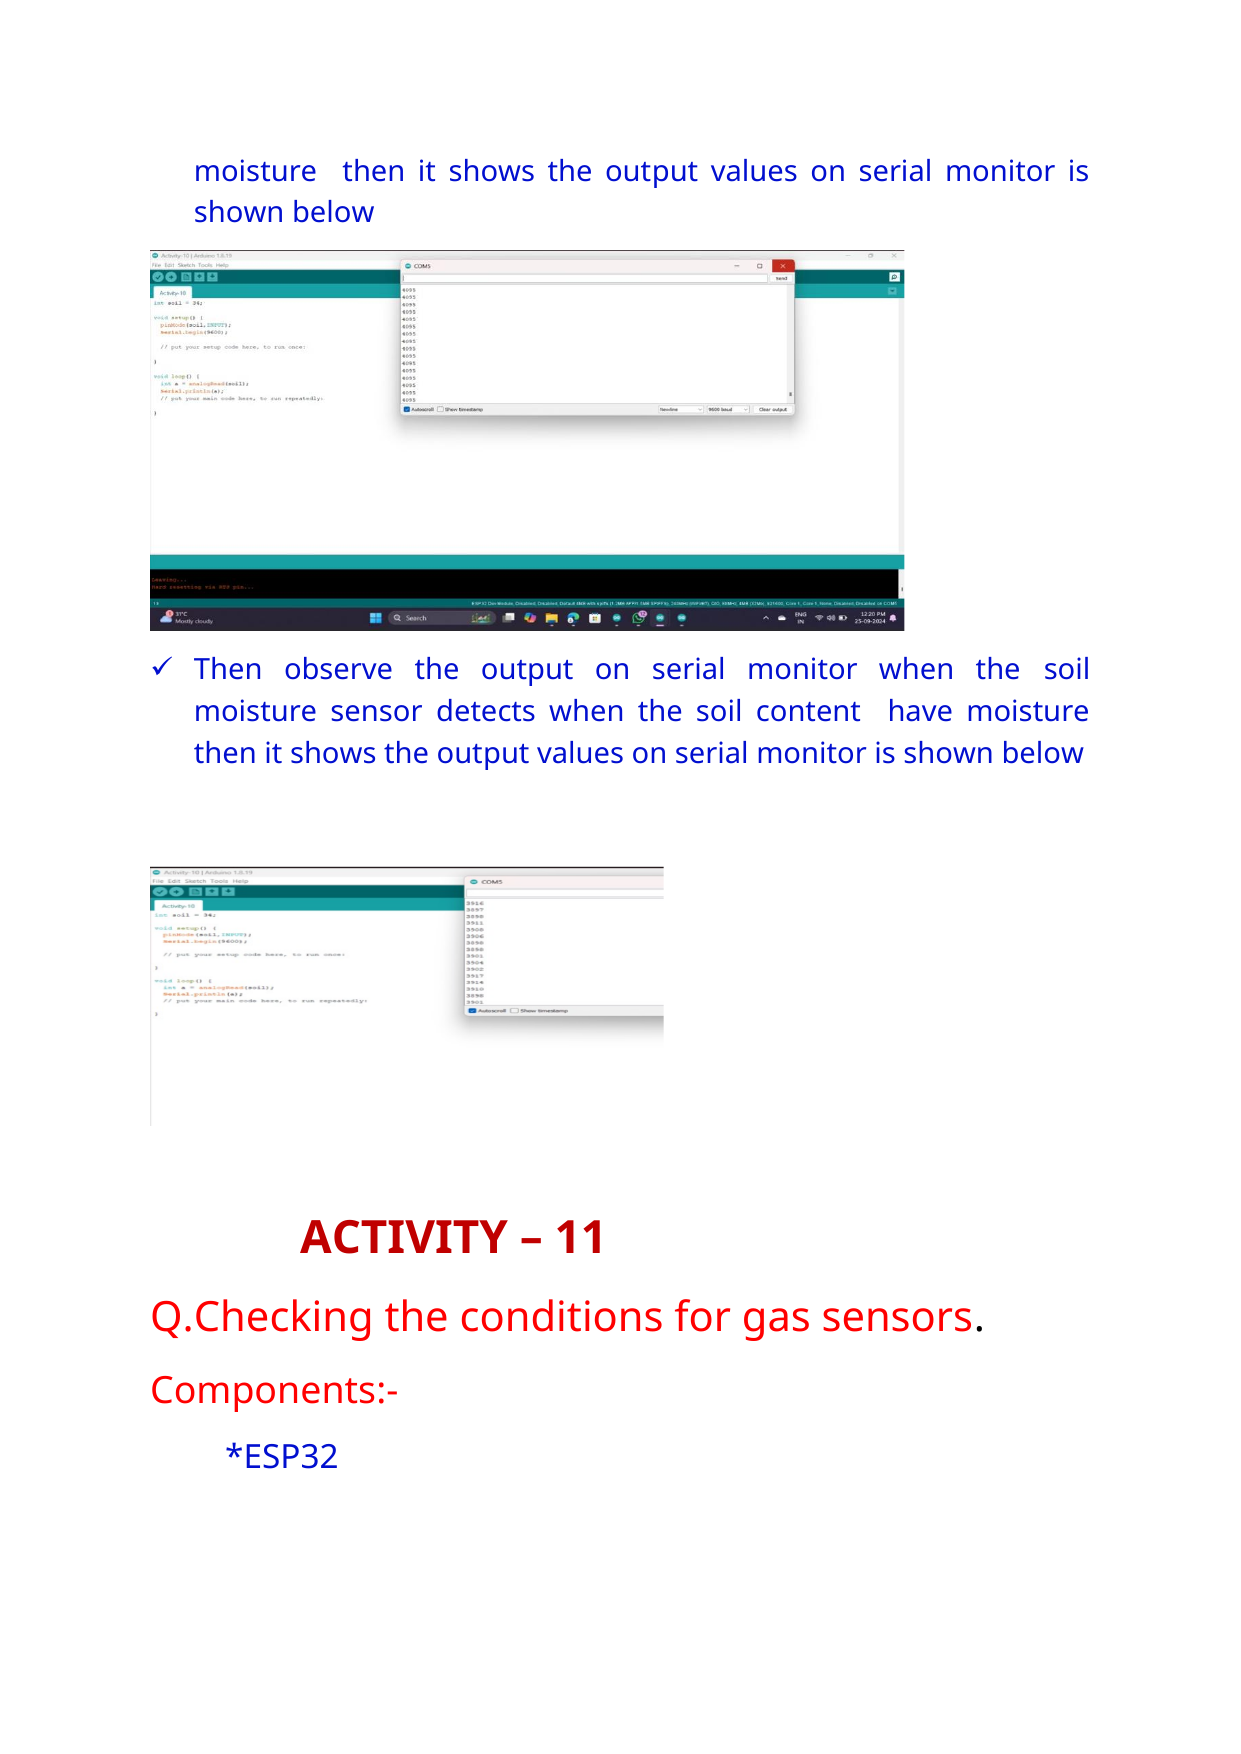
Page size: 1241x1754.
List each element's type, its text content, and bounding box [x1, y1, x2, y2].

picture [150, 866, 664, 1126]
text Q.Checking the conditions for gas sensors. [150, 1287, 1090, 1343]
list Then observe the output on serial monitor when the soil moisture sensor detects when the soil content have moisture then it shows the output values on serial monitor is shown below [150, 649, 1090, 772]
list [150, 150, 1090, 231]
text ACTIVITY – 11 [225, 1204, 1090, 1267]
picture [150, 250, 905, 631]
text Components:- [150, 1363, 1090, 1414]
text *ESP32 [150, 1433, 1090, 1478]
